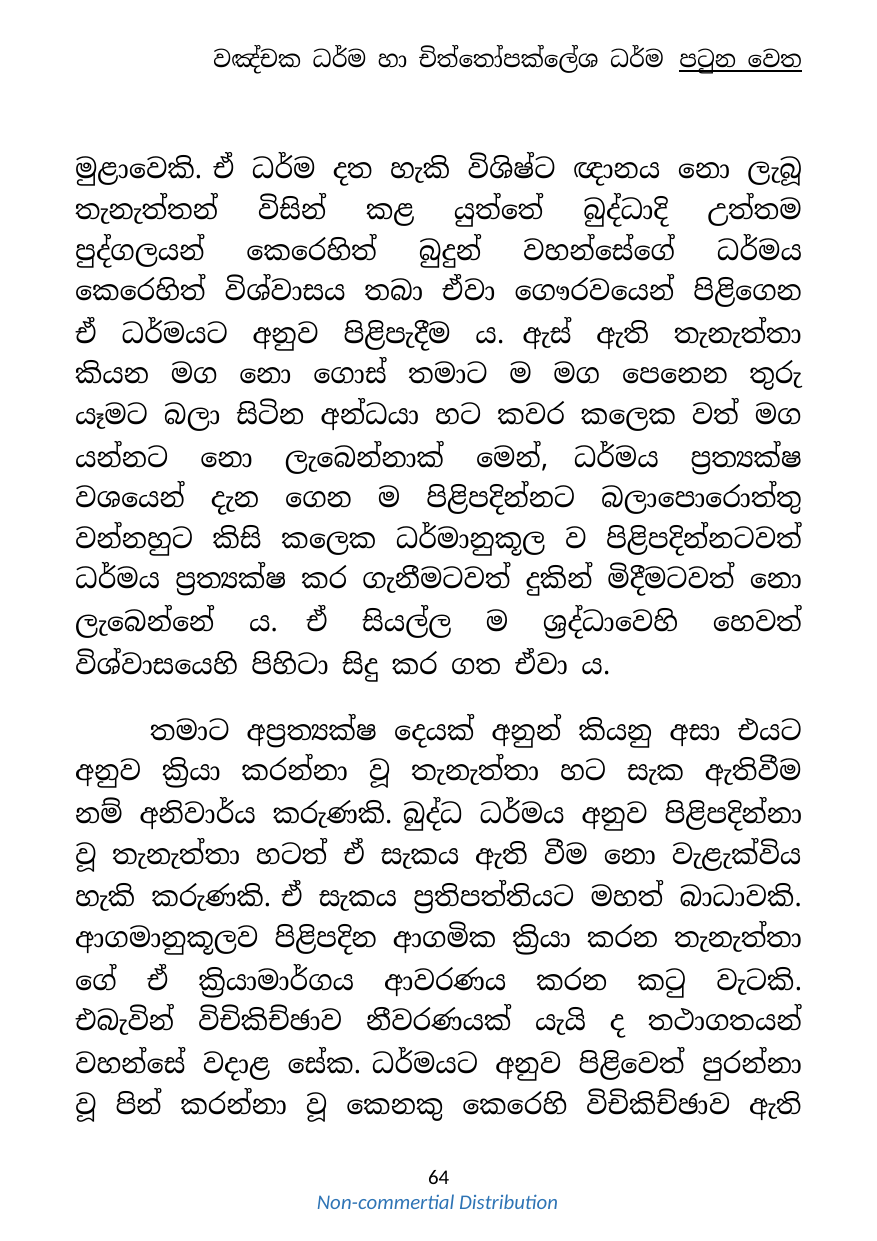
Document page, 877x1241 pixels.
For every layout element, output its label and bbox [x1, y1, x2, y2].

text [75, 713, 802, 1122]
text [75, 150, 802, 683]
